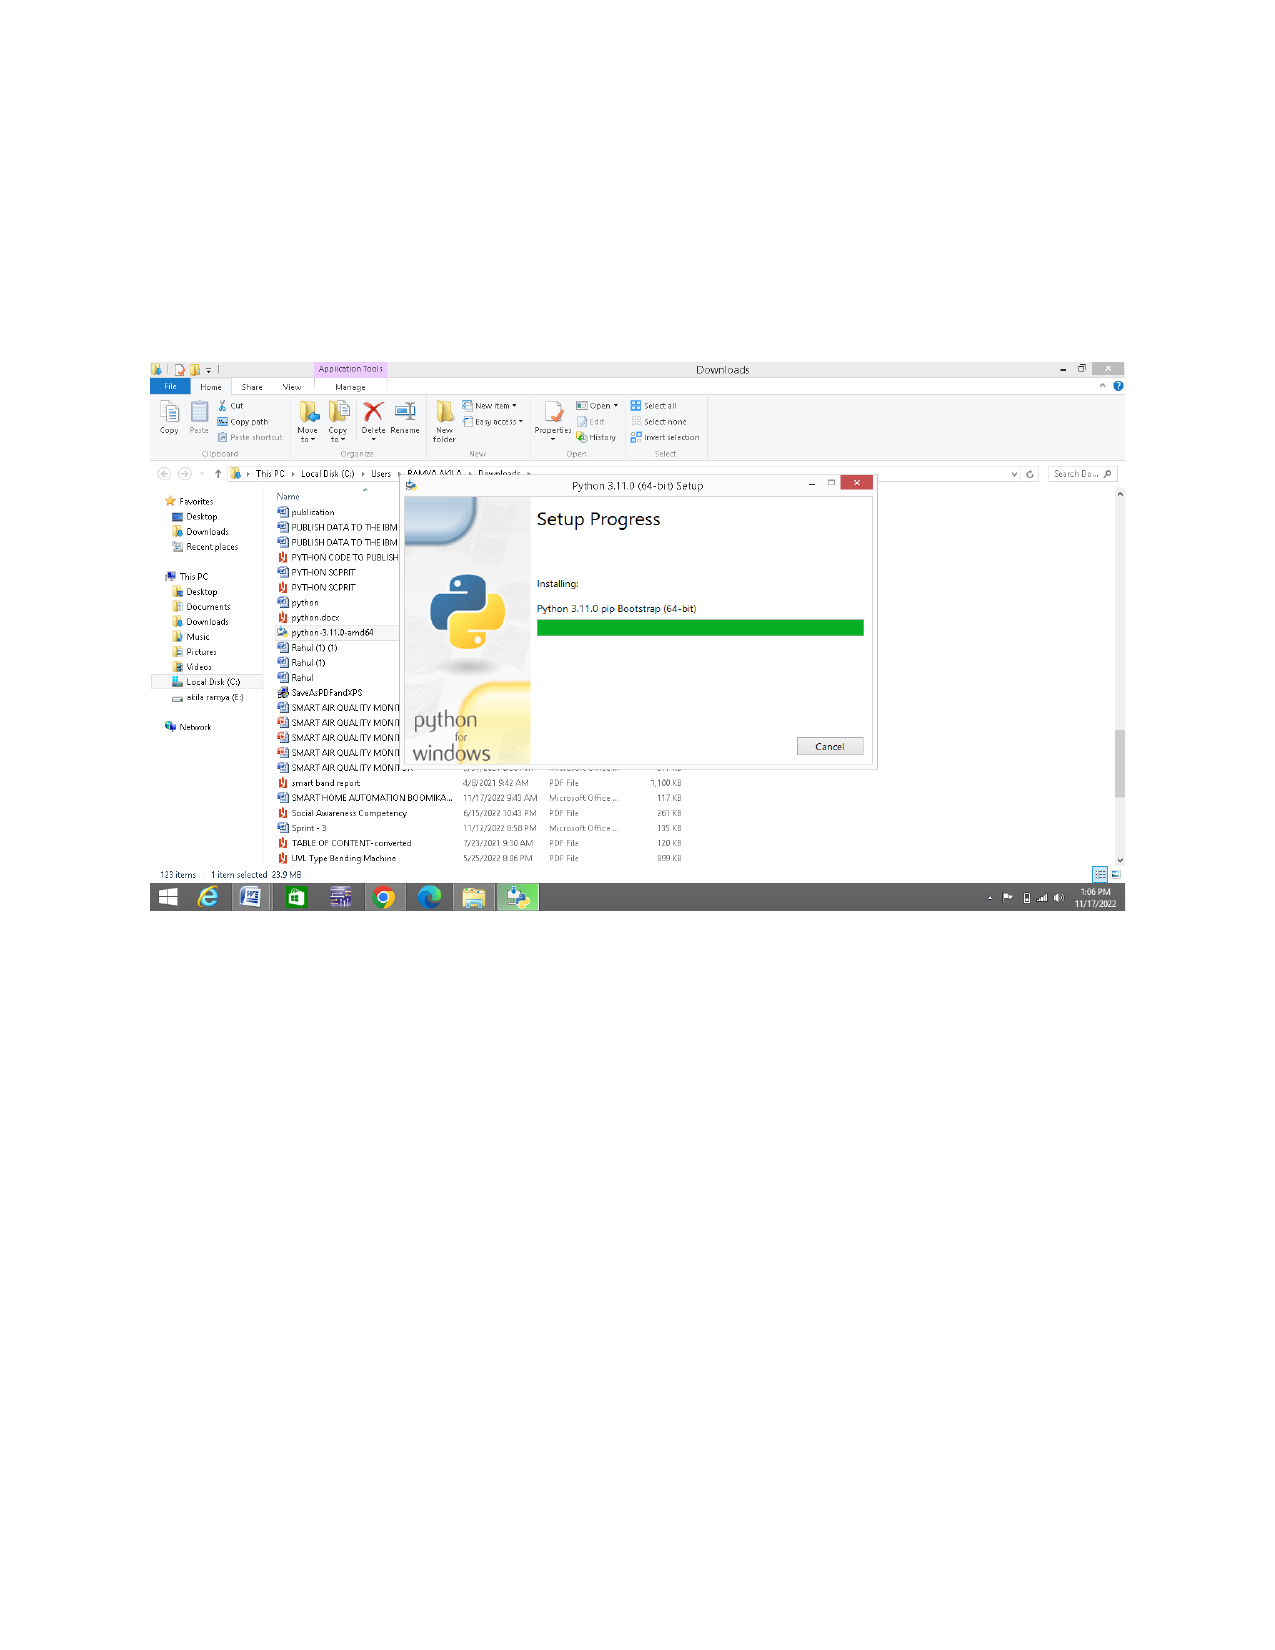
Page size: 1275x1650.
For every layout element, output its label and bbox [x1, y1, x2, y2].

picture [150, 362, 1125, 911]
